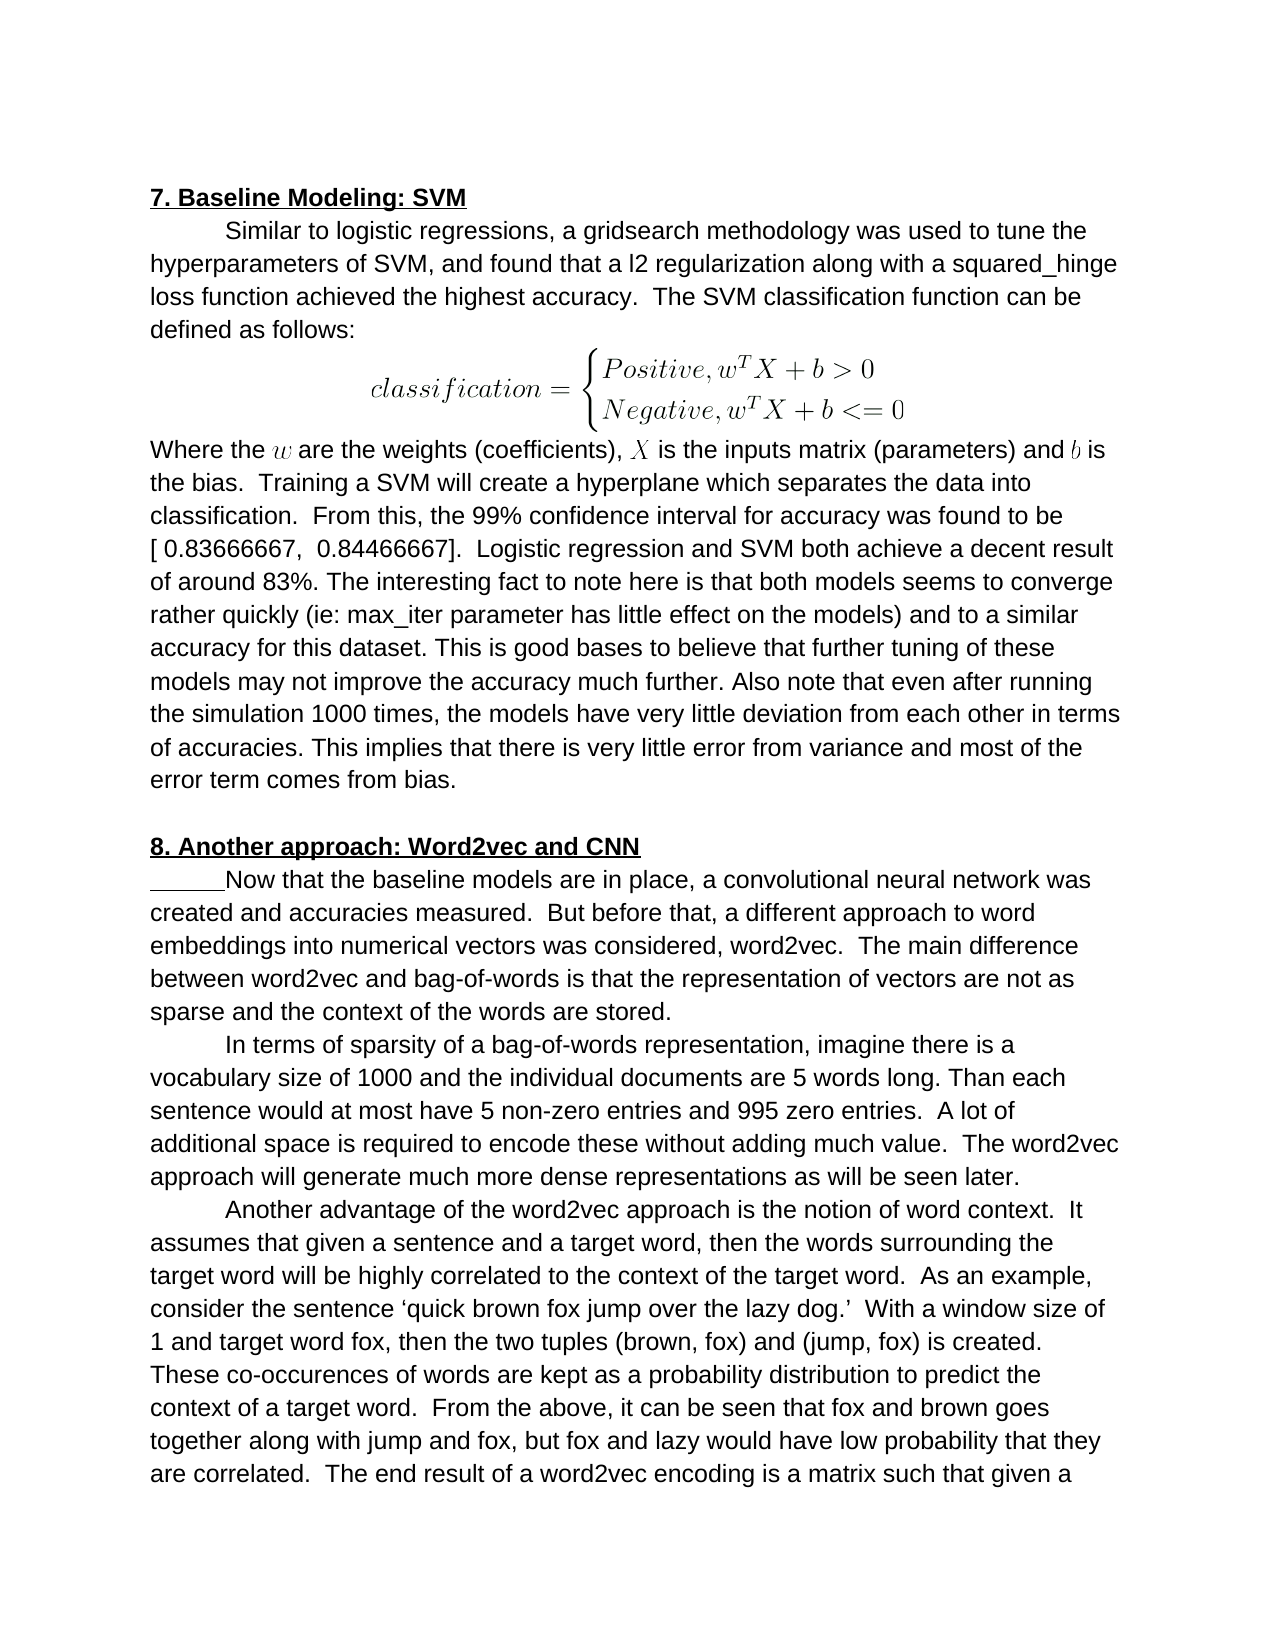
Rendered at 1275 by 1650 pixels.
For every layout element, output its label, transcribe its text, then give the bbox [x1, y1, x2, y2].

picture [272, 446, 292, 459]
text Similar to logistic regressions, a gridsearch methodology was used to tune the hyperparameters of SVM, and found that a l2 regularization along with a squared_hinge loss function achieved the highest accuracy. The SVM classification function can be defined as follows: [150, 216, 1125, 344]
text In terms of sparsity of a bag-of-words representation, imagine there is a vocabulary size of 1000 and the individual documents are 5 words long. Than each sentence would at most have 5 non-zero entries and 995 zero entries. A lot of additional space is required to encode these without adding much value. The word2vec approach will generate much more dense representations as will be seen later. [150, 1030, 1125, 1191]
text 7. Baseline Modeling: SVM [150, 183, 1125, 212]
text Where the are the weights (coefficients), is the inputs matrix (parameters) and is the bias. Training a SVM will create a hyperplane which separates the data into classification. From this, the 99% confidence interval for accuracy was found to be [ 0.83666667, 0.84466667]. Logistic regression and SVM both achieve a decent result of around 83%. The interesting fact to note here is that both models seems to converge rather quickly (ie: max_iter parameter has little effect on the models) and to a similar accuracy for this dataset. This is good bases to believe that further tuning of these models may not improve the accuracy much further. Also note that even after running the simulation 1000 times, the models have very little deviation from each other in terms of accuracies. This implies that there is very little error from variance and most of the error term comes from bias. [150, 435, 1125, 794]
picture [371, 348, 904, 432]
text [150, 1195, 1125, 1488]
picture [1072, 440, 1081, 459]
picture [630, 440, 651, 459]
text 8. Another approach: Word2vec and CNN [150, 832, 1125, 860]
text Now that the baseline models are in place, a convolutional neural network was created and accuracies measured. But before that, a different approach to word embeddings into numerical vectors was considered, word2vec. The main difference between word2vec and bag-of-words is that the representation of vectors are not as sparse and the context of the words are stored. [150, 864, 1125, 1025]
